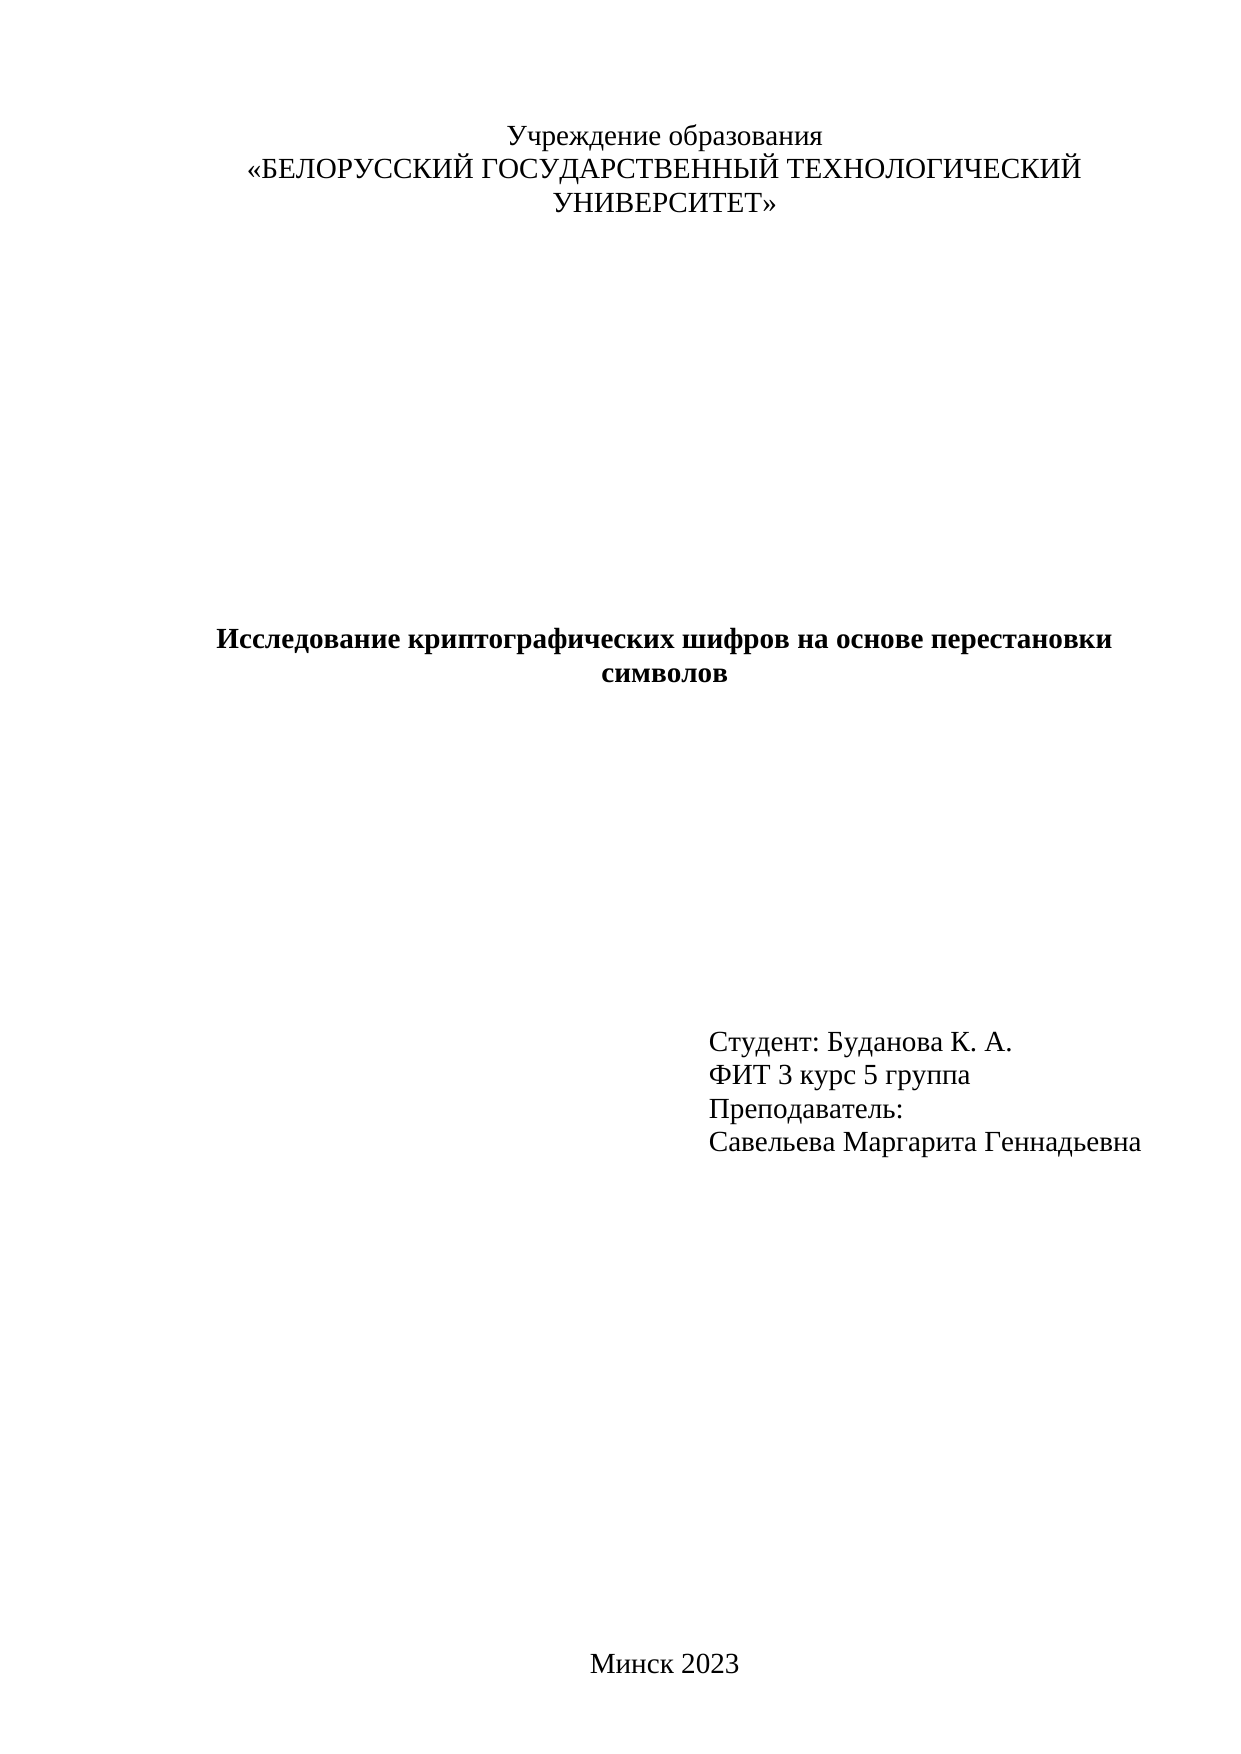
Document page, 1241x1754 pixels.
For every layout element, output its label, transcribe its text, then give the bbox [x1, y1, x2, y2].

text Студент: Буданова К. А. [384, 1024, 1152, 1057]
text Преподаватель: [384, 1091, 1152, 1124]
text Савельева Маргарита Геннадьевна [384, 1124, 1152, 1158]
text Учреждение образования [177, 118, 1152, 152]
text Исследование криптографических шифров на основе перестановки символов [177, 621, 1152, 688]
text «БЕЛОРУССКИЙ ГОСУДАРСТВЕННЫЙ ТЕХНОЛОГИЧЕСКИЙ УНИВЕРСИТЕТ» [177, 152, 1152, 219]
text ФИТ 3 курс 5 группа [384, 1057, 1152, 1091]
